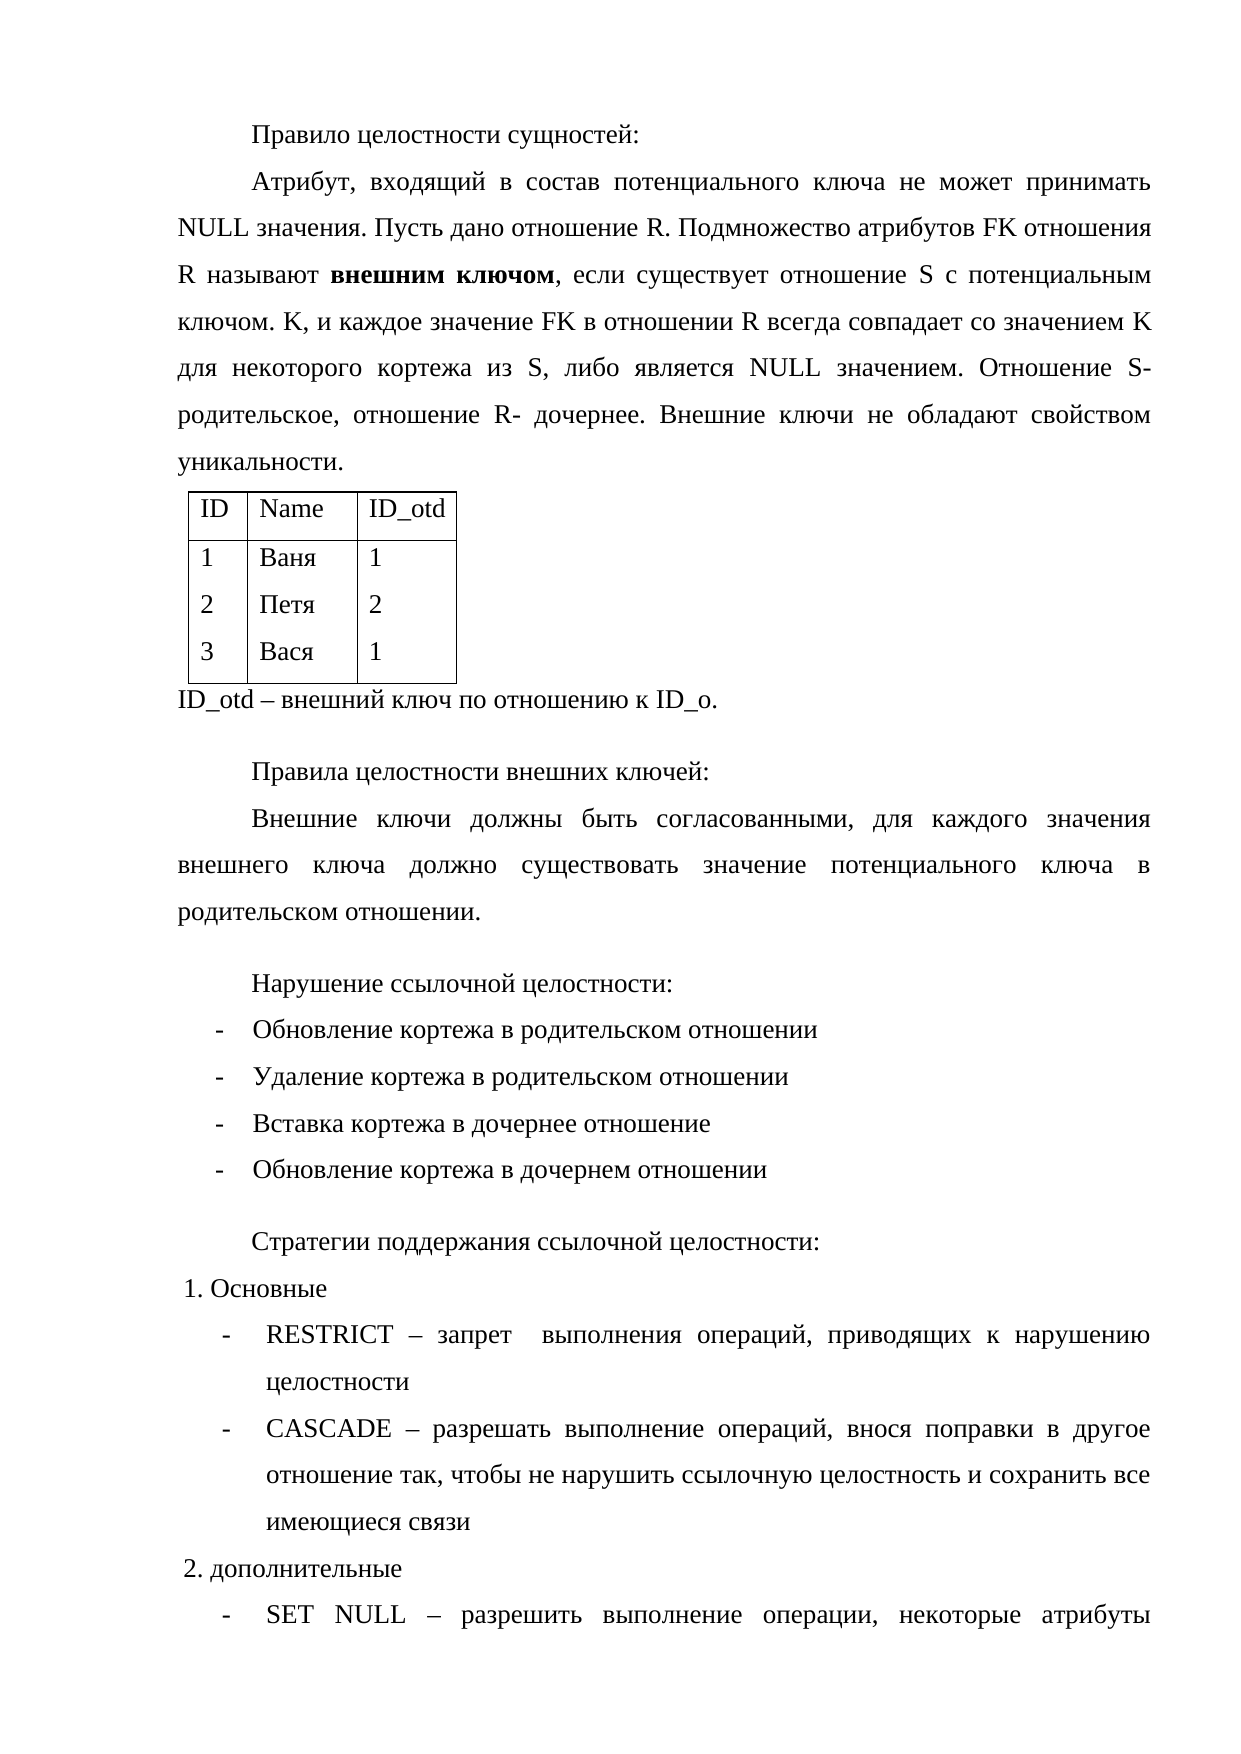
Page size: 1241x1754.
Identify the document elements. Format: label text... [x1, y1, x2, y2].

list Обновление кортежа в родительском отношении [215, 1013, 1152, 1045]
table_cell Ваня Петя Вася [248, 541, 357, 682]
text Правила целостности внешних ключей: [177, 755, 1152, 786]
table_header ID [189, 493, 247, 540]
text Внешние ключи должны быть согласованными, для каждого значения внешнего ключа должно существовать значение потенциального ключа в родительском отношении. [177, 802, 1152, 926]
list Основные [183, 1272, 1152, 1303]
text Стратегии поддержания ссылочной целостности: [177, 1225, 1152, 1256]
list Вставка кортежа в дочернее отношение [215, 1107, 1152, 1138]
list дополнительные [183, 1552, 1152, 1583]
table_header Name [248, 493, 357, 540]
table_header ID_otd [358, 493, 456, 540]
text Атрибут, входящий в состав потенциального ключа не может принимать NULL значения. Пусть дано отношение R. Подмножество атрибутов FK отношения R называют внешним ключом, если существует отношение S с потенциальным ключом. K, и каждое значение FK в отношении R всегда совпадает со значением K для некоторого кортежа из S, либо является NULL значением. Отношение S- родительское, отношение R- дочернее. Внешние ключи не обладают свойством уникальности. [177, 165, 1152, 476]
text Правило целостности сущностей: [177, 118, 1152, 149]
list Удаление кортежа в родительском отношении [215, 1060, 1152, 1091]
table_cell 1 2 3 [189, 541, 247, 682]
list SET NULL – разрешить выполнение операции, некоторые атрибуты изменить на NULL [222, 1598, 1152, 1630]
list Обновление кортежа в дочернем отношении [215, 1153, 1152, 1185]
table_cell 1 2 1 [358, 541, 456, 682]
list RESTRICT – запрет выполнения операций, приводящих к нарушению целостности [222, 1318, 1152, 1396]
text ID_otd – внешний ключ по отношению к ID_o. [177, 683, 1152, 715]
text Нарушение ссылочной целостности: [177, 967, 1152, 998]
